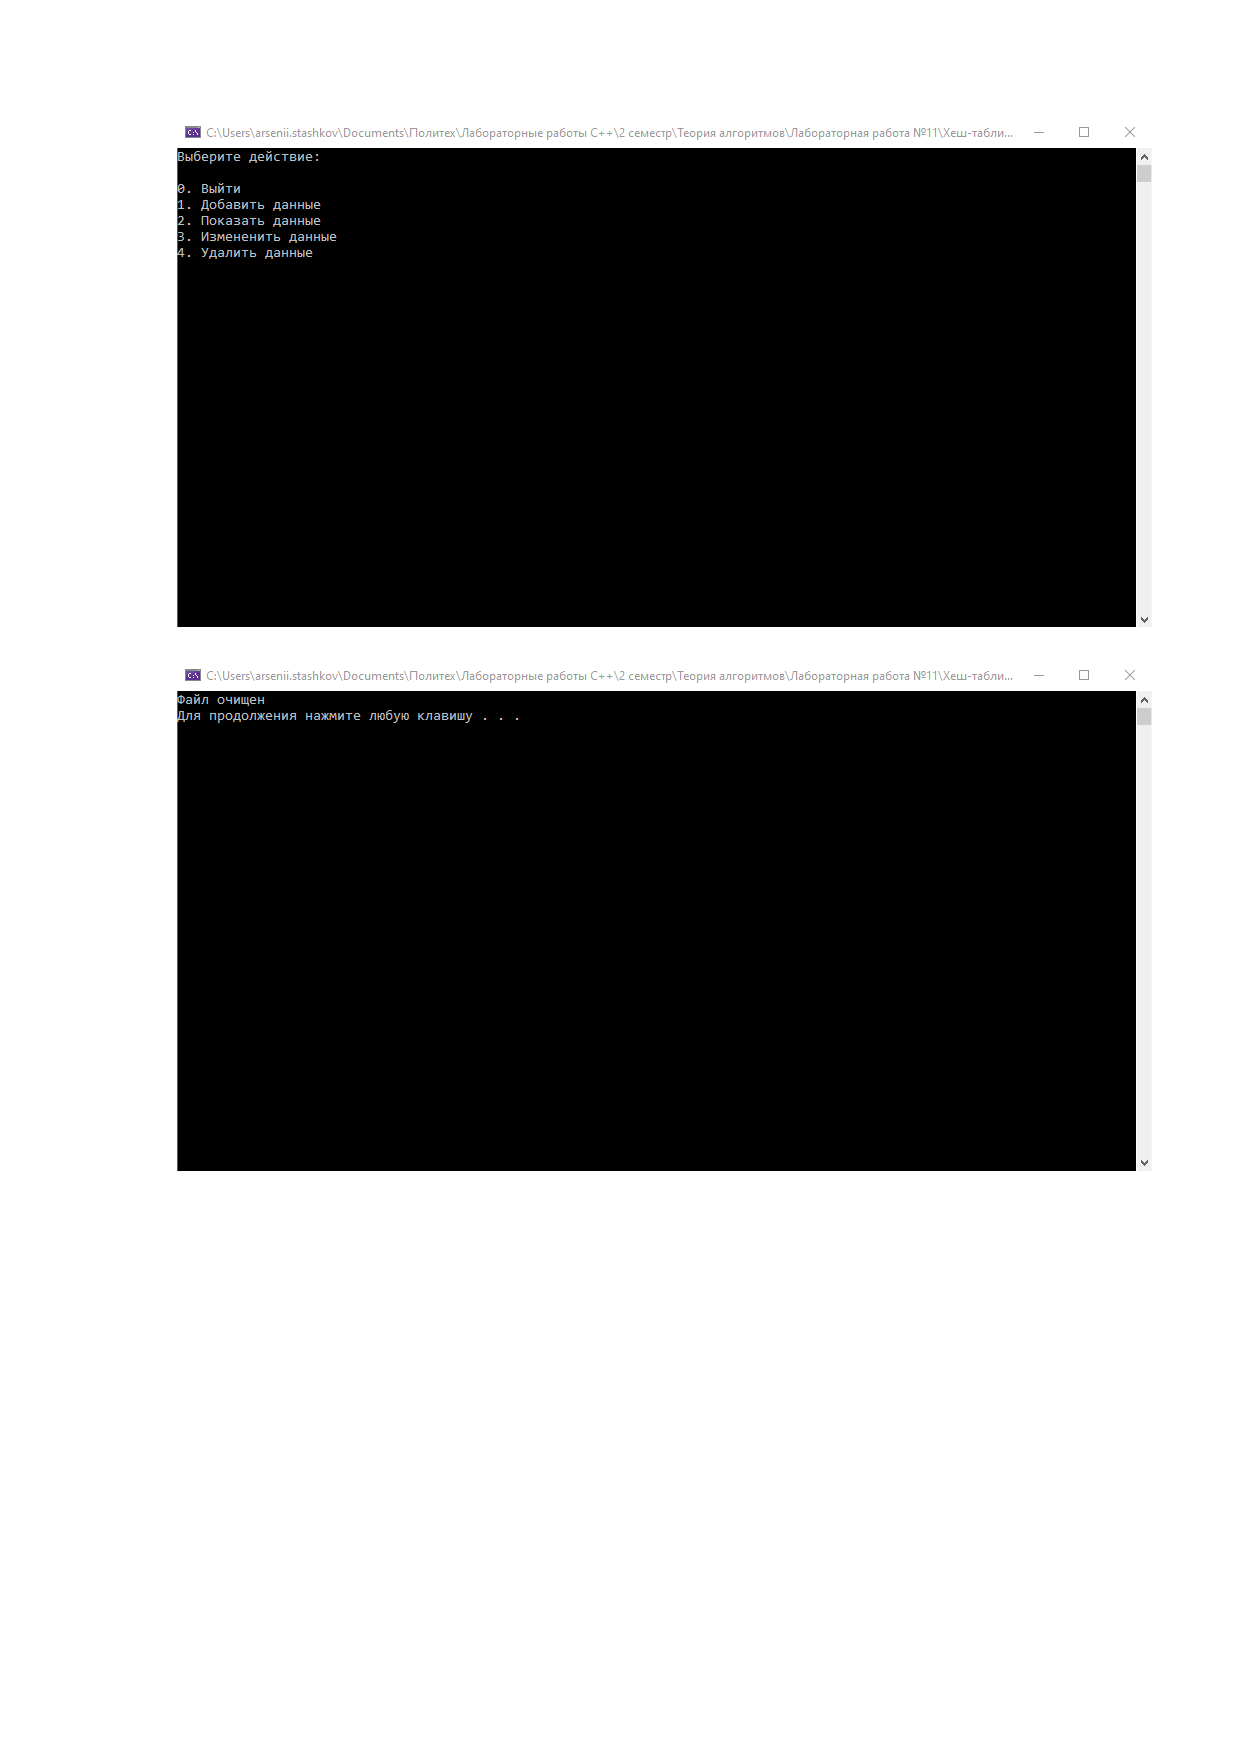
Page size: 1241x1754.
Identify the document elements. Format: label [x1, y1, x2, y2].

picture [177, 661, 1152, 1171]
picture [177, 118, 1152, 627]
